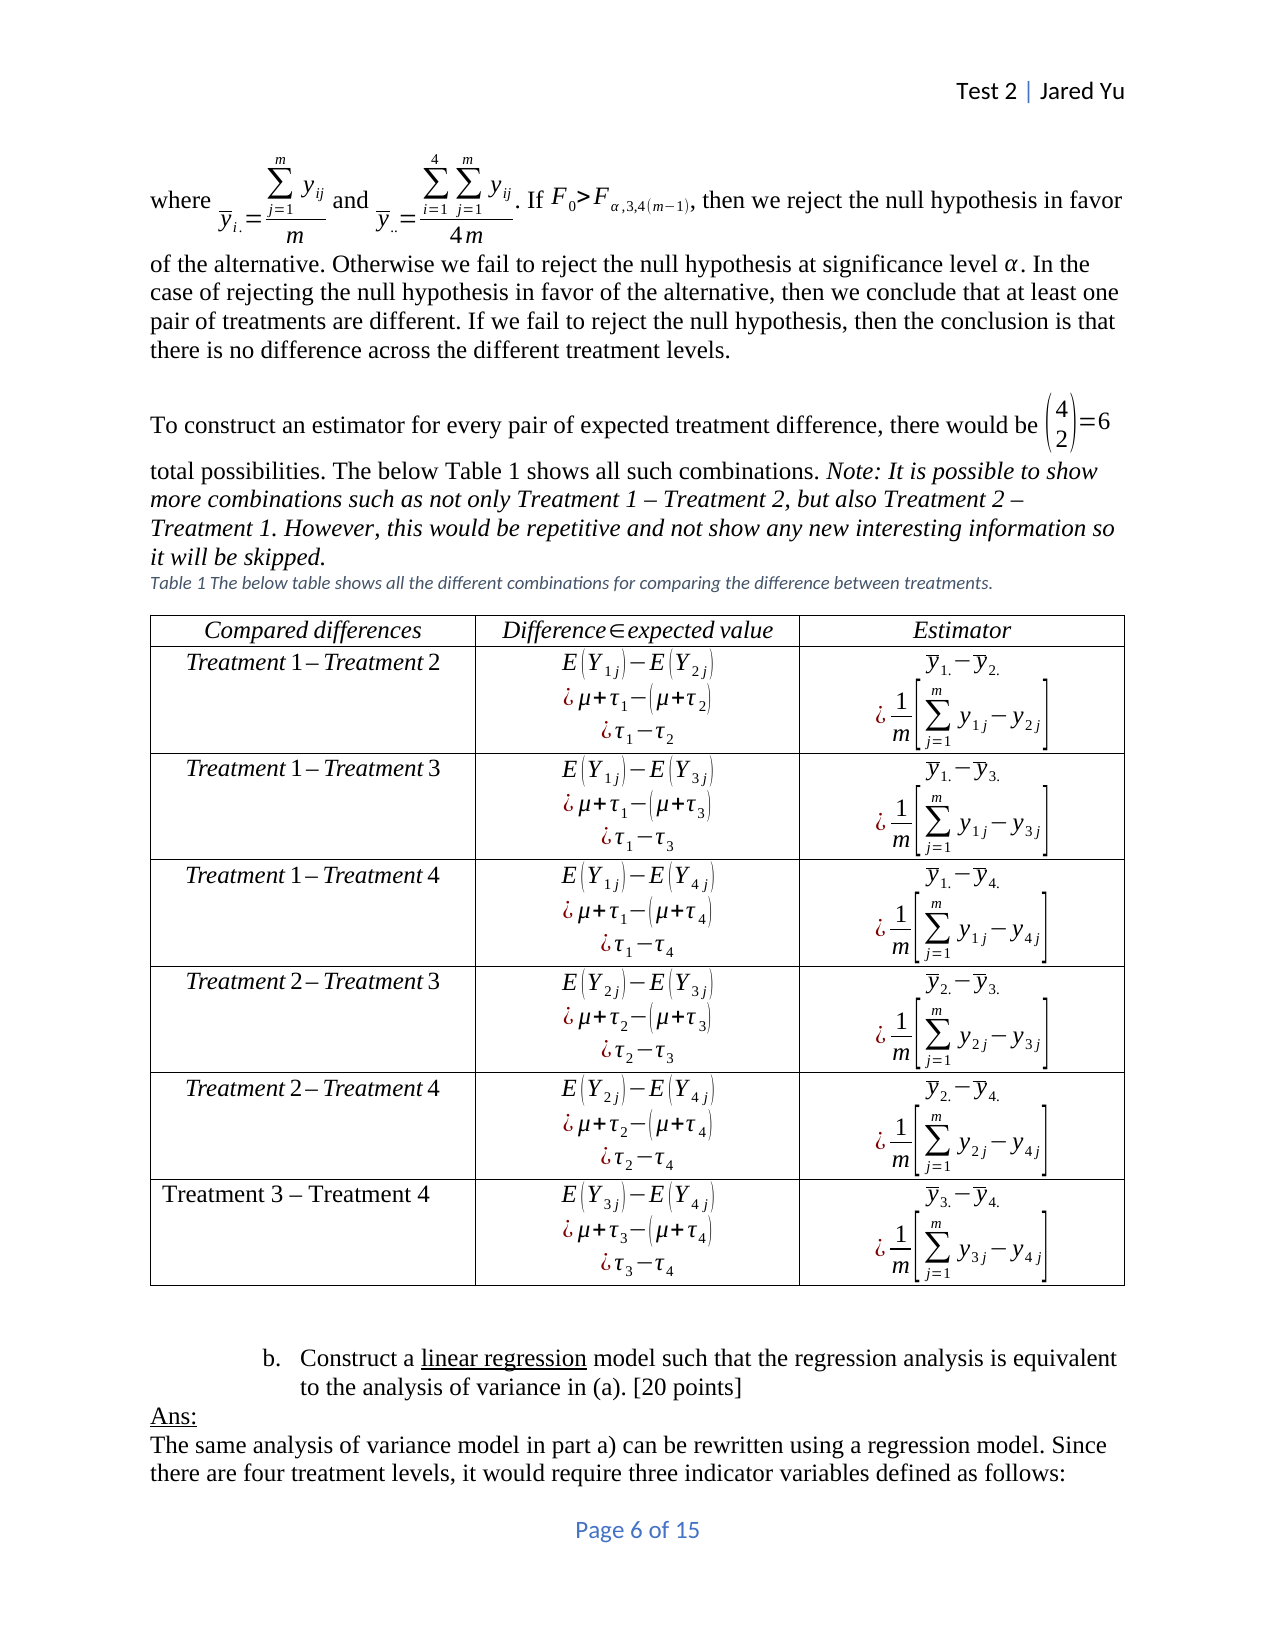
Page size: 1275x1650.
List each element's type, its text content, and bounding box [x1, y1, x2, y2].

text To construct an estimator for every pair of expected treatment difference, there would be total possibilities. The below Table 1 shows all such combinations. Note: It is possible to show more combinations such as not only Treatment 1 – Treatment 2, but also Treatment 2 – Treatment 1. However, this would be repetitive and not show any new interesting information so it will be skipped. [150, 392, 1125, 571]
table_cell [800, 1180, 1124, 1285]
table_cell [476, 647, 799, 753]
table_cell [151, 967, 475, 1072]
table_cell [800, 647, 1124, 753]
table_cell [800, 967, 1124, 1072]
table_header [476, 616, 799, 646]
table_cell [151, 860, 475, 966]
text The same analysis of variance model in part a) can be rewritten using a regression model. Since there are four treatment levels, it would require three indicator variables defined as follows: [150, 1430, 1125, 1487]
table_cell [151, 754, 475, 859]
text Ans: [150, 1401, 1125, 1430]
table_cell [476, 754, 799, 859]
table_cell [476, 1073, 799, 1178]
text where and . If , then we reject the null hypothesis in favor of the alternative. Otherwise we fail to reject the null hypothesis at significance level . In the case of rejecting the null hypothesis in favor of the alternative, then we conclude that at least one pair of treatments are different. If we fail to reject the null hypothesis, then the conclusion is that there is no difference across the different treatment levels. [150, 150, 1125, 364]
list Construct a linear regression model such that the regression analysis is equivalent to the analysis of variance in (a). [20 points] [262, 1343, 1125, 1401]
table_header [800, 616, 1124, 646]
table_cell [476, 967, 799, 1072]
table_cell [151, 647, 475, 753]
table_cell [800, 860, 1124, 966]
table_cell [476, 1180, 799, 1285]
table_cell [151, 1073, 475, 1178]
table_cell [800, 1073, 1124, 1178]
table_cell [476, 860, 799, 966]
table_header [151, 616, 475, 646]
table_cell [800, 754, 1124, 859]
table_cell Treatment 3 – Treatment 4 [151, 1180, 475, 1285]
